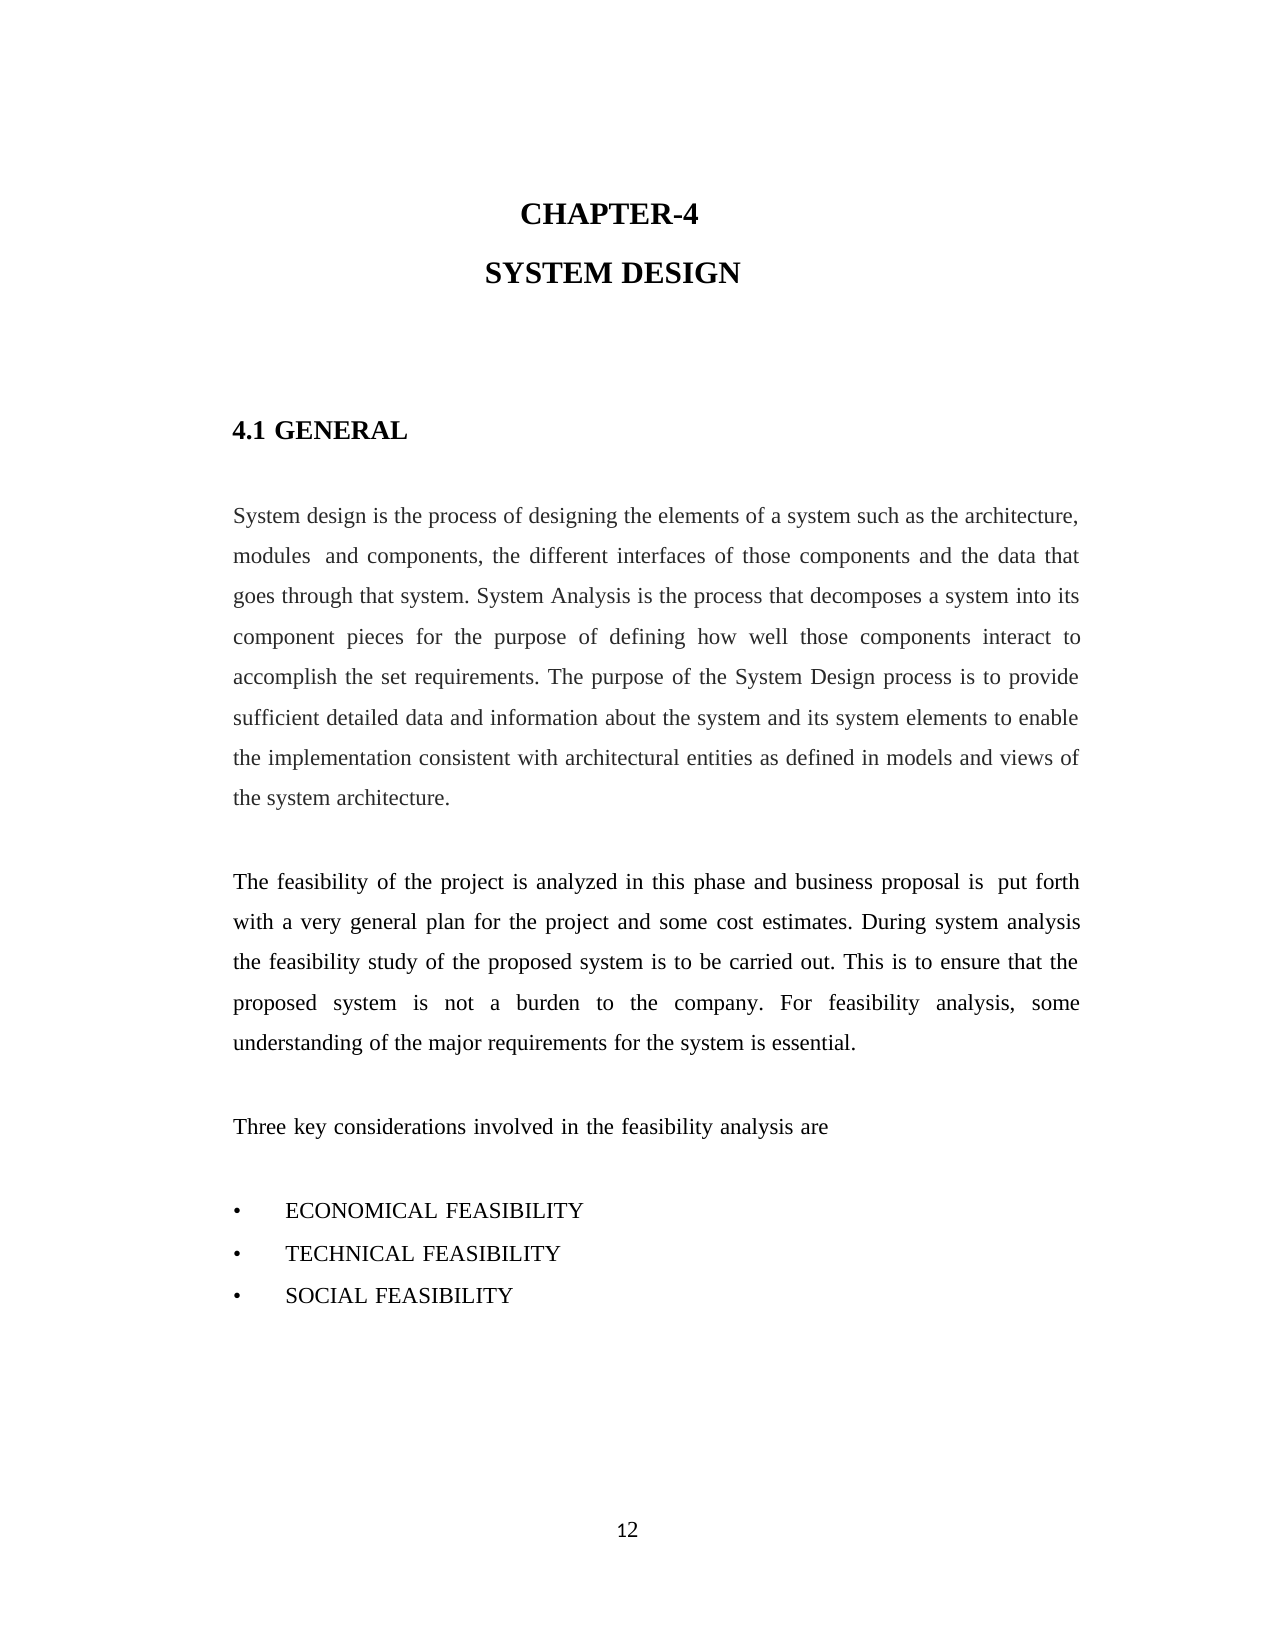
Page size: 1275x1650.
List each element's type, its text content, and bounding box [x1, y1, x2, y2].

text System design is the process of designing the elements of a system such as the architecture, modules and components, the different interfaces of those components and the data that goes through that system. System Analysis is the process that decomposes a system into its component pieces for the purpose of defining how well those components interact to accomplish the set requirements. The purpose of the System Design process is to provide sufficient detailed data and information about the system and its system elements to enable the implementation consistent with architectural entities as defined in models and views of the system architecture. [233, 502, 1081, 811]
list TECHNICAL FEASIBILITY [233, 1240, 1208, 1266]
list ECONOMICAL FEASIBILITY [233, 1197, 1208, 1224]
subtitle CHAPTER-4 SYSTEM DESIGN [477, 195, 741, 290]
text Three key considerations involved in the feasibility analysis are [233, 1113, 1208, 1139]
list SOCIAL FEASIBILITY [233, 1282, 1208, 1308]
text The feasibility of the project is analyzed in this phase and business proposal is put forth with a very general plan for the project and some cost estimates. During system analysis the feasibility study of the proposed system is to be carried out. This is to ensure that the proposed system is not a burden to the company. For feasibility analysis, some understanding of the major requirements for the system is essential. [233, 868, 1081, 1055]
subtitle GENERAL [232, 414, 1208, 445]
